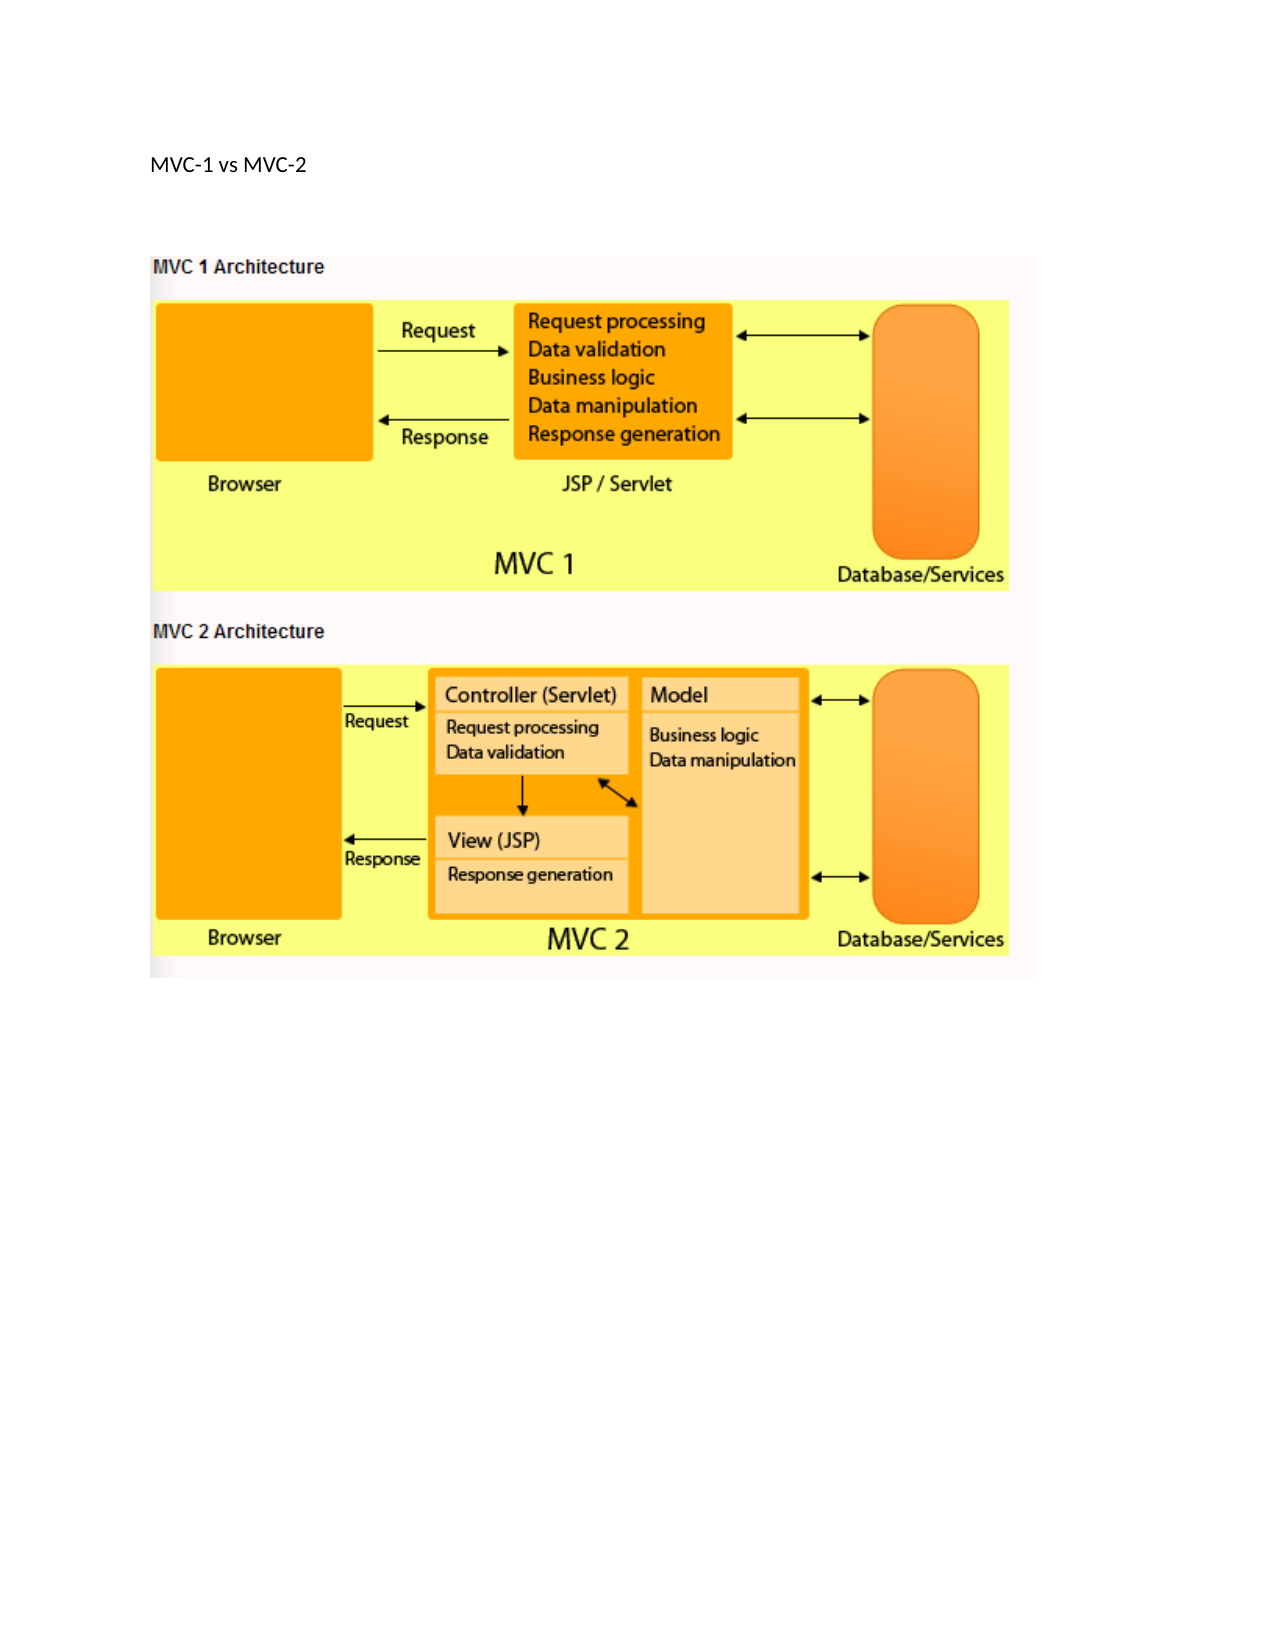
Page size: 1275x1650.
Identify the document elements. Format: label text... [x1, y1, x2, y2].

picture [150, 256, 1036, 978]
text MVC-1 vs MVC-2 [150, 150, 1125, 178]
